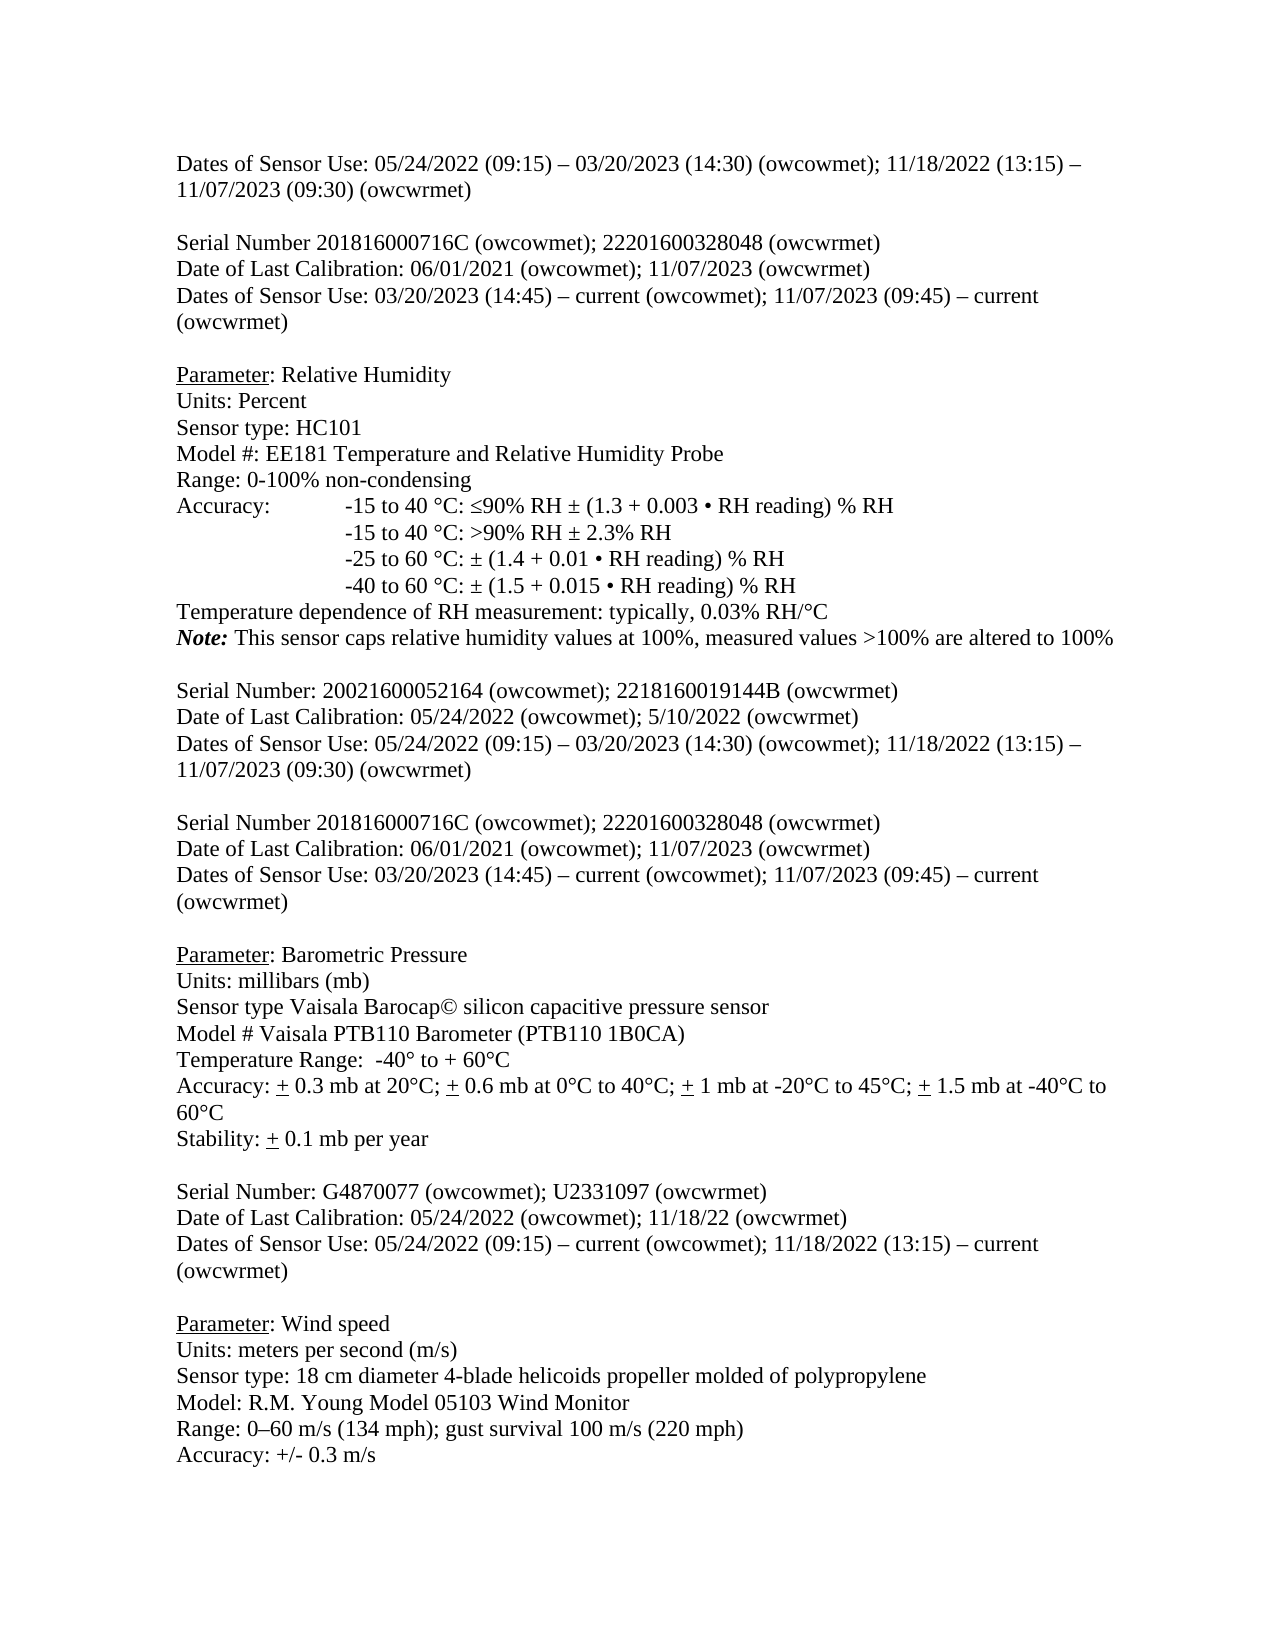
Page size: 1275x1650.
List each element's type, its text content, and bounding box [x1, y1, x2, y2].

text Units: meters per second (m/s) [176, 1336, 1155, 1362]
text Dates of Sensor Use: 05/24/2022 (09:15) – 03/20/2023 (14:30) (owcowmet); 11/18/2022 (13:15) – 11/07/2023 (09:30) (owcwrmet) [176, 730, 1155, 782]
text Sensor type Vaisala Barocap© silicon capacitive pressure sensor [176, 993, 1155, 1020]
text -25 to 60 °C: ± (1.4 + 0.01 • RH reading) % RH [307, 545, 1155, 572]
text Sensor type: 18 cm diameter 4-blade helicoids propeller molded of polypropylene [176, 1362, 1155, 1389]
text Serial Number: 20021600052164 (owcowmet); 2218160019144B (owcwrmet) [176, 677, 1155, 703]
text -40 to 60 °C: ± (1.5 + 0.015 • RH reading) % RH [289, 572, 1155, 598]
text Dates of Sensor Use: 03/20/2023 (14:45) – current (owcowmet); 11/07/2023 (09:45) – current (owcwrmet) [176, 282, 1155, 334]
text Note: This sensor caps relative humidity values at 100%, measured values >100% are altered to 100% [176, 624, 1155, 651]
text Range: 0–60 m/s (134 mph); gust survival 100 m/s (220 mph) [176, 1415, 1155, 1441]
text Model # Vaisala PTB110 Barometer (PTB110 1B0CA) [176, 1020, 1155, 1046]
text Serial Number 201816000716C (owcowmet); 22201600328048 (owcwrmet) [176, 809, 1155, 835]
text -15 to 40 °C: >90% RH ± 2.3% RH [326, 519, 1155, 545]
text Stability: + 0.1 mb per year [176, 1125, 1155, 1151]
text Accuracy: -15 to 40 °C: ≤90% RH ± (1.3 + 0.003 • RH reading) % RH [176, 493, 1155, 519]
text Units: Percent [176, 387, 1155, 413]
text Date of Last Calibration: 06/01/2021 (owcowmet); 11/07/2023 (owcwrmet) [176, 835, 1155, 862]
text Model #: EE181 Temperature and Relative Humidity Probe [176, 440, 1155, 466]
text Sensor type: HC101 [176, 413, 1155, 440]
text Date of Last Calibration: 05/24/2022 (owcowmet); 11/18/22 (owcwrmet) [176, 1204, 1155, 1231]
text Parameter: Barometric Pressure [176, 941, 1155, 967]
text Temperature Range: -40° to + 60°C [176, 1046, 1155, 1072]
text Dates of Sensor Use: 05/24/2022 (09:15) – 03/20/2023 (14:30) (owcowmet); 11/18/2022 (13:15) – 11/07/2023 (09:30) (owcwrmet) [176, 150, 1155, 203]
text Parameter: Wind speed [176, 1309, 1155, 1336]
text Serial Number 201816000716C (owcowmet); 22201600328048 (owcwrmet) [176, 229, 1155, 255]
text Range: 0-100% non-condensing [176, 466, 1155, 493]
text Accuracy: + 0.3 mb at 20°C; + 0.6 mb at 0°C to 40°C; + 1 mb at -20°C to 45°C; + 1.5 mb at -40°C to 60°C [176, 1072, 1155, 1125]
text Units: millibars (mb) [176, 967, 1155, 993]
text Serial Number: G4870077 (owcowmet); U2331097 (owcwrmet) [176, 1178, 1155, 1204]
text Dates of Sensor Use: 03/20/2023 (14:45) – current (owcowmet); 11/07/2023 (09:45) – current (owcwrmet) [176, 862, 1155, 914]
text Date of Last Calibration: 06/01/2021 (owcowmet); 11/07/2023 (owcwrmet) [176, 255, 1155, 282]
text Parameter: Relative Humidity [176, 361, 1155, 387]
text Temperature dependence of RH measurement: typically, 0.03% RH/°C [176, 598, 1155, 624]
text Date of Last Calibration: 05/24/2022 (owcowmet); 5/10/2022 (owcwrmet) [176, 703, 1155, 730]
text Accuracy: +/- 0.3 m/s [176, 1441, 1155, 1468]
text Model: R.M. Young Model 05103 Wind Monitor [176, 1389, 1155, 1415]
text Dates of Sensor Use: 05/24/2022 (09:15) – current (owcowmet); 11/18/2022 (13:15) – current (owcwrmet) [176, 1231, 1155, 1283]
